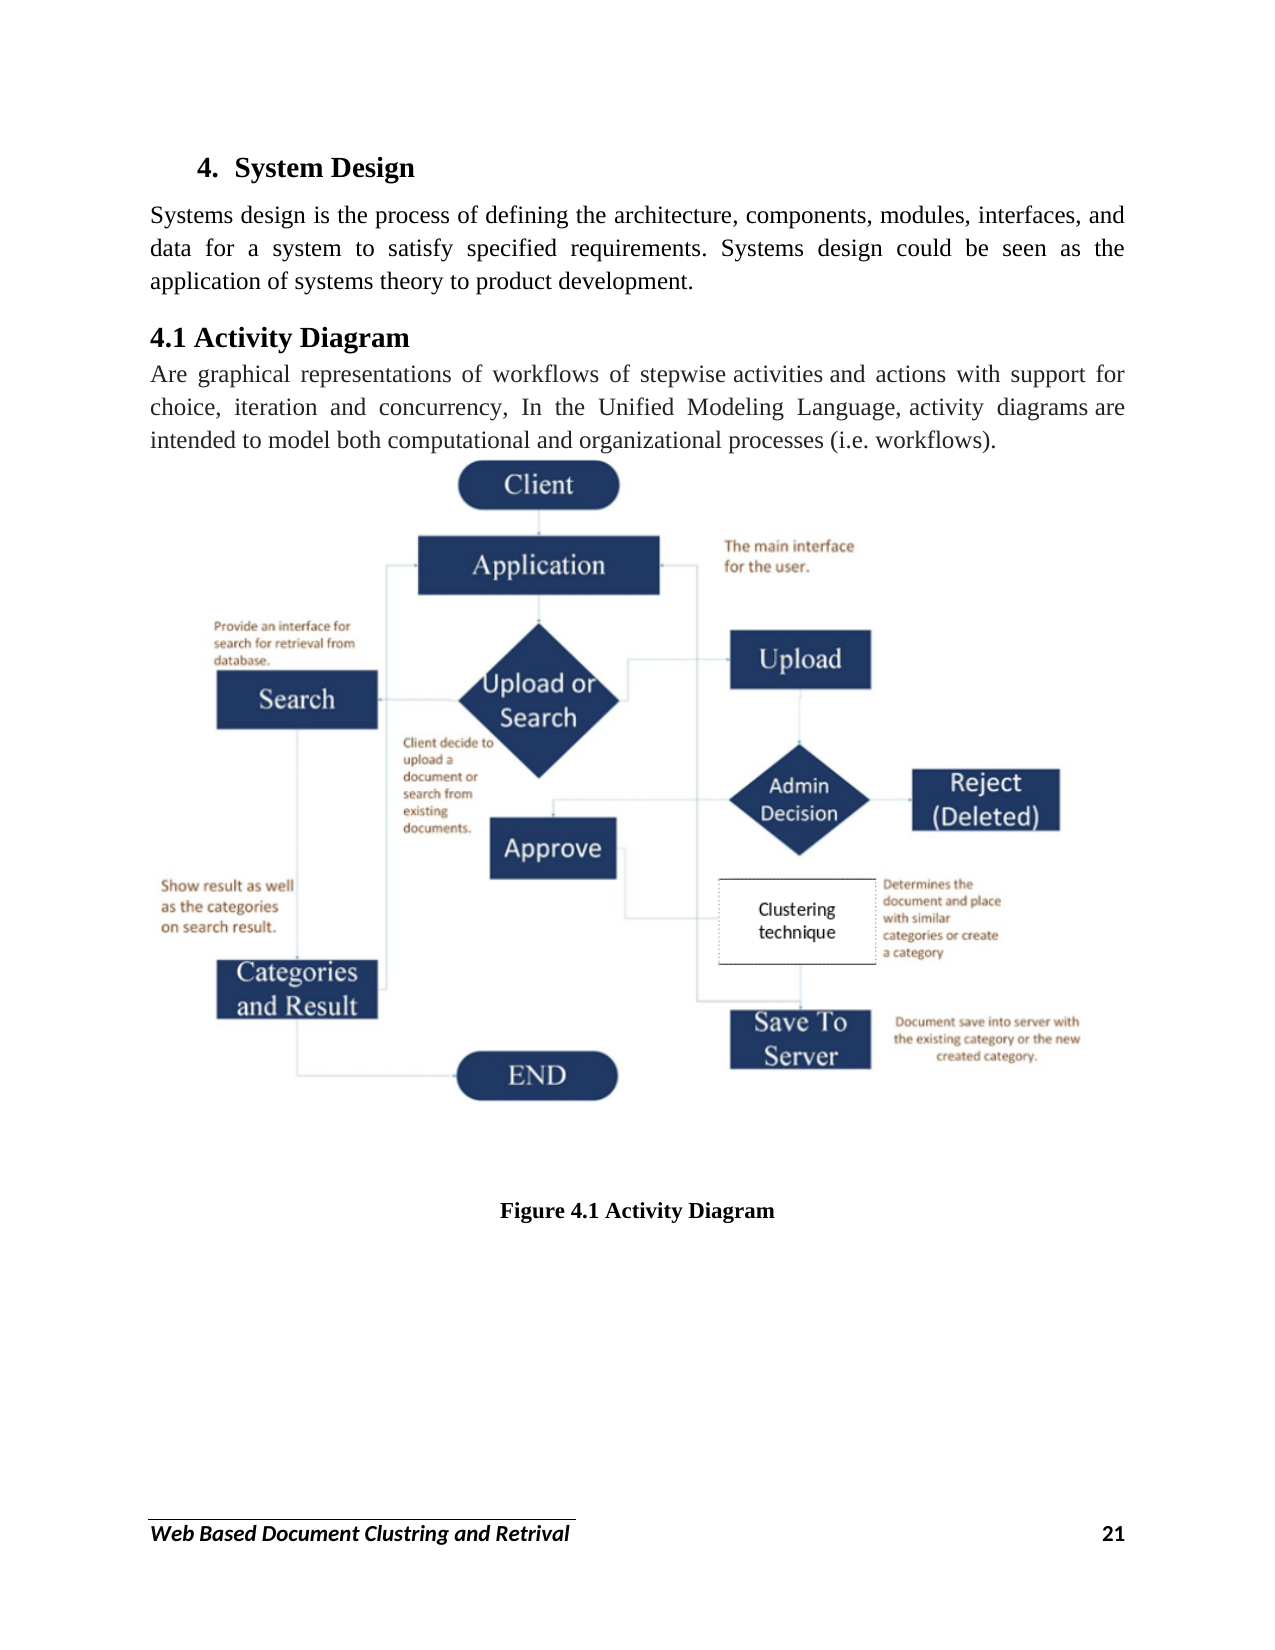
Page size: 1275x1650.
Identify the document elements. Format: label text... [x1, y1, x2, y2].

text Figure 4.1 Activity Diagram [150, 1198, 1125, 1224]
text Are graphical representations of workflows of stepwise activities and actions with support for choice, iteration and concurrency, In the Unified Modeling Language, activity diagrams are intended to model both computational and organizational processes (i.e. workflows). [150, 359, 1125, 453]
subtitle System Design [197, 150, 1125, 183]
subtitle 4.1 Activity Diagram [150, 320, 1125, 354]
text Systems design is the process of defining the architecture, components, modules, interfaces, and data for a system to satisfy specified requirements. Systems design could be seen as the application of systems theory to product development. [150, 200, 1125, 295]
